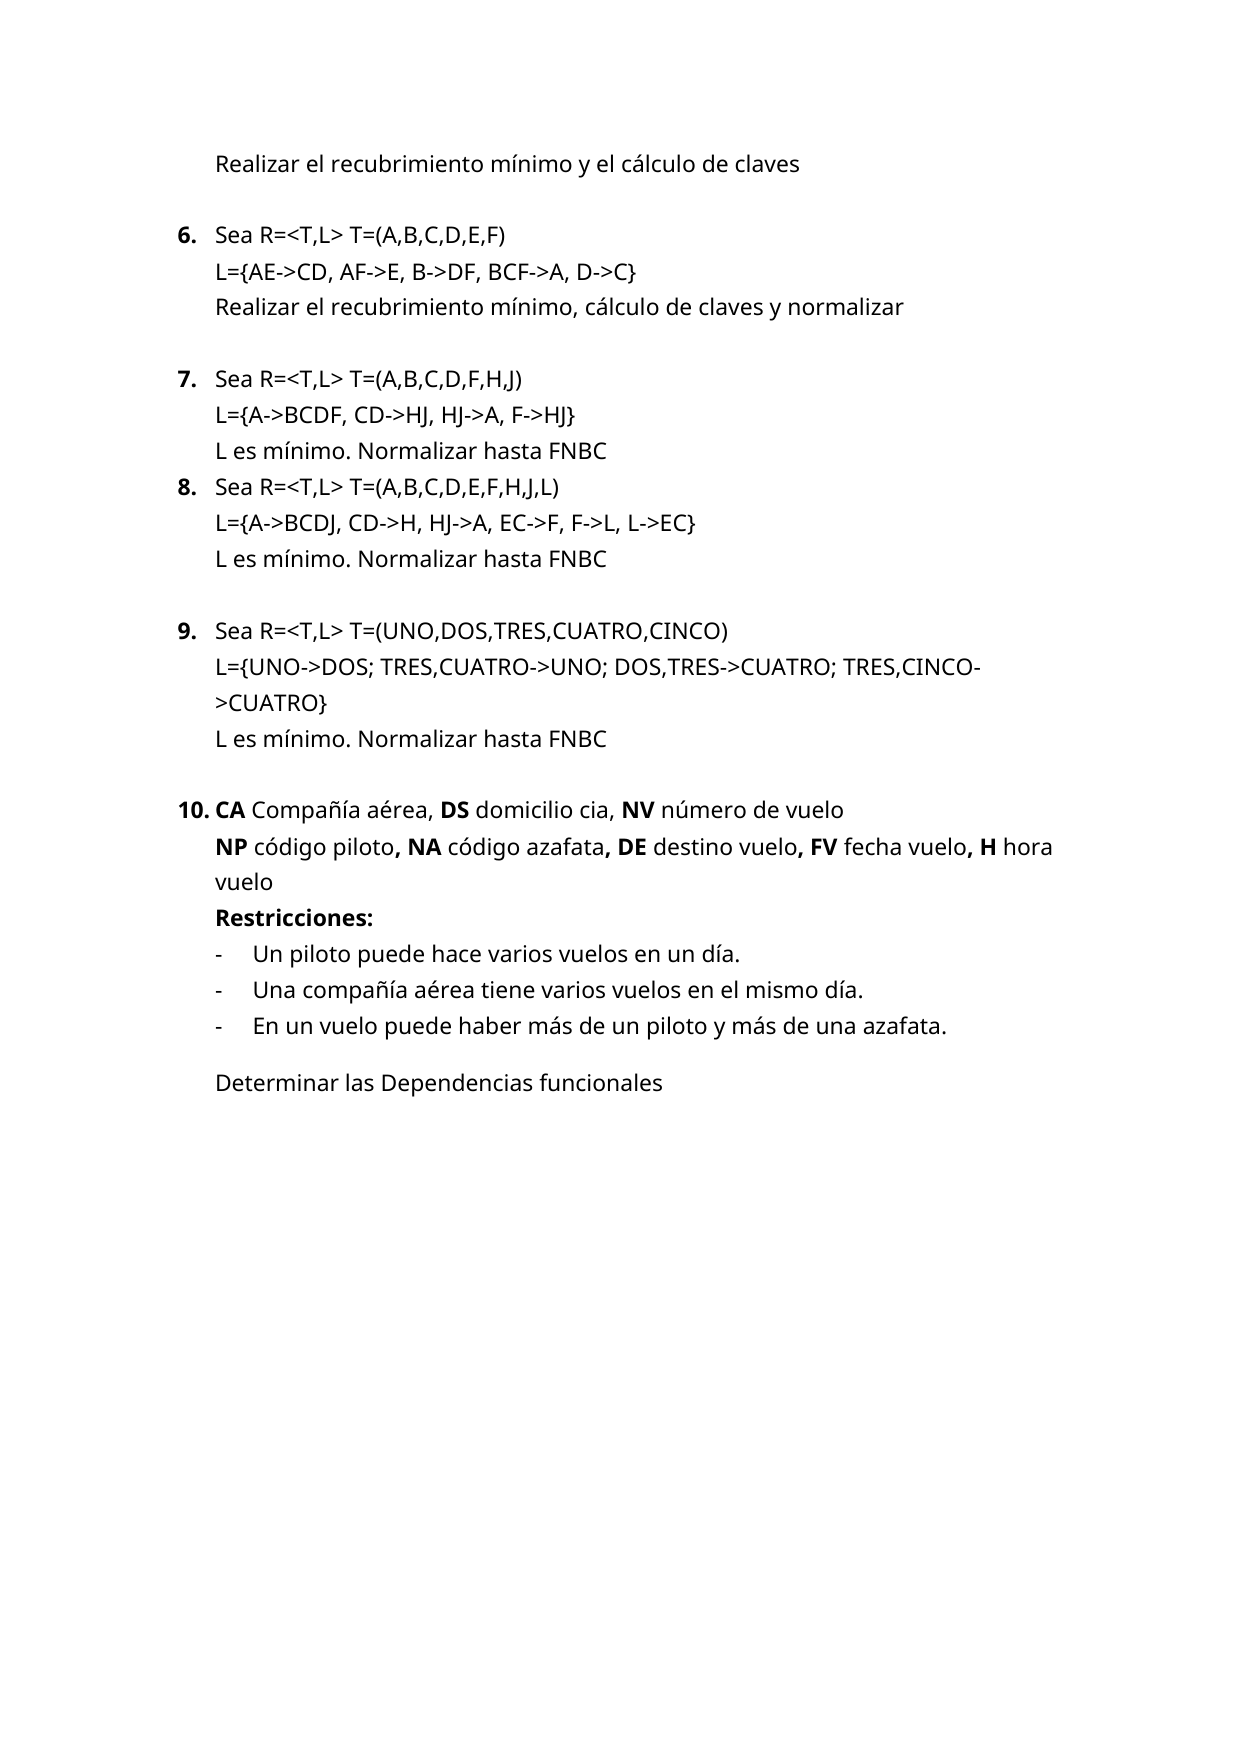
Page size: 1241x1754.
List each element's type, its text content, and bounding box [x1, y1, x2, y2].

list Sea R=<T,L> T=(A,B,C,D,F,H,J) [177, 363, 1063, 394]
list Realizar el recubrimiento mínimo, cálculo de claves y normalizar [215, 291, 1063, 323]
list Un piloto puede hace varios vuelos en un día. [215, 938, 1063, 969]
list L es mínimo. Normalizar hasta FNBC [215, 435, 1063, 466]
list CA Compañía aérea, DS domicilio cia, NV número de vuelo [177, 794, 1063, 826]
text Determinar las Dependencias funcionales [215, 1067, 1063, 1098]
list L es mínimo. Normalizar hasta FNBC [215, 723, 1063, 754]
list NP código piloto, NA código azafata, DE destino vuelo, FV fecha vuelo, H hora vuelo [215, 830, 1063, 898]
list L={UNO->DOS; TRES,CUATRO->UNO; DOS,TRES->CUATRO; TRES,CINCO->CUATRO} [215, 651, 1063, 718]
list L es mínimo. Normalizar hasta FNBC [215, 543, 1063, 574]
list L={A->BCDJ, CD->H, HJ->A, EC->F, F->L, L->EC} [215, 507, 1063, 538]
list En un vuelo puede haber más de un piloto y más de una azafata. [215, 1010, 1063, 1041]
list Restricciones: [215, 902, 1063, 933]
list Sea R=<T,L> T=(A,B,C,D,E,F) [177, 219, 1063, 251]
list Sea R=<T,L> T=(UNO,DOS,TRES,CUATRO,CINCO) [177, 615, 1063, 646]
list Sea R=<T,L> T=(A,B,C,D,E,F,H,J,L) [177, 471, 1063, 502]
list L={AE->CD, AF->E, B->DF, BCF->A, D->C} [215, 255, 1063, 287]
list L={A->BCDF, CD->HJ, HJ->A, F->HJ} [215, 399, 1063, 430]
list Una compañía aérea tiene varios vuelos en el mismo día. [215, 974, 1063, 1005]
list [215, 148, 1063, 179]
